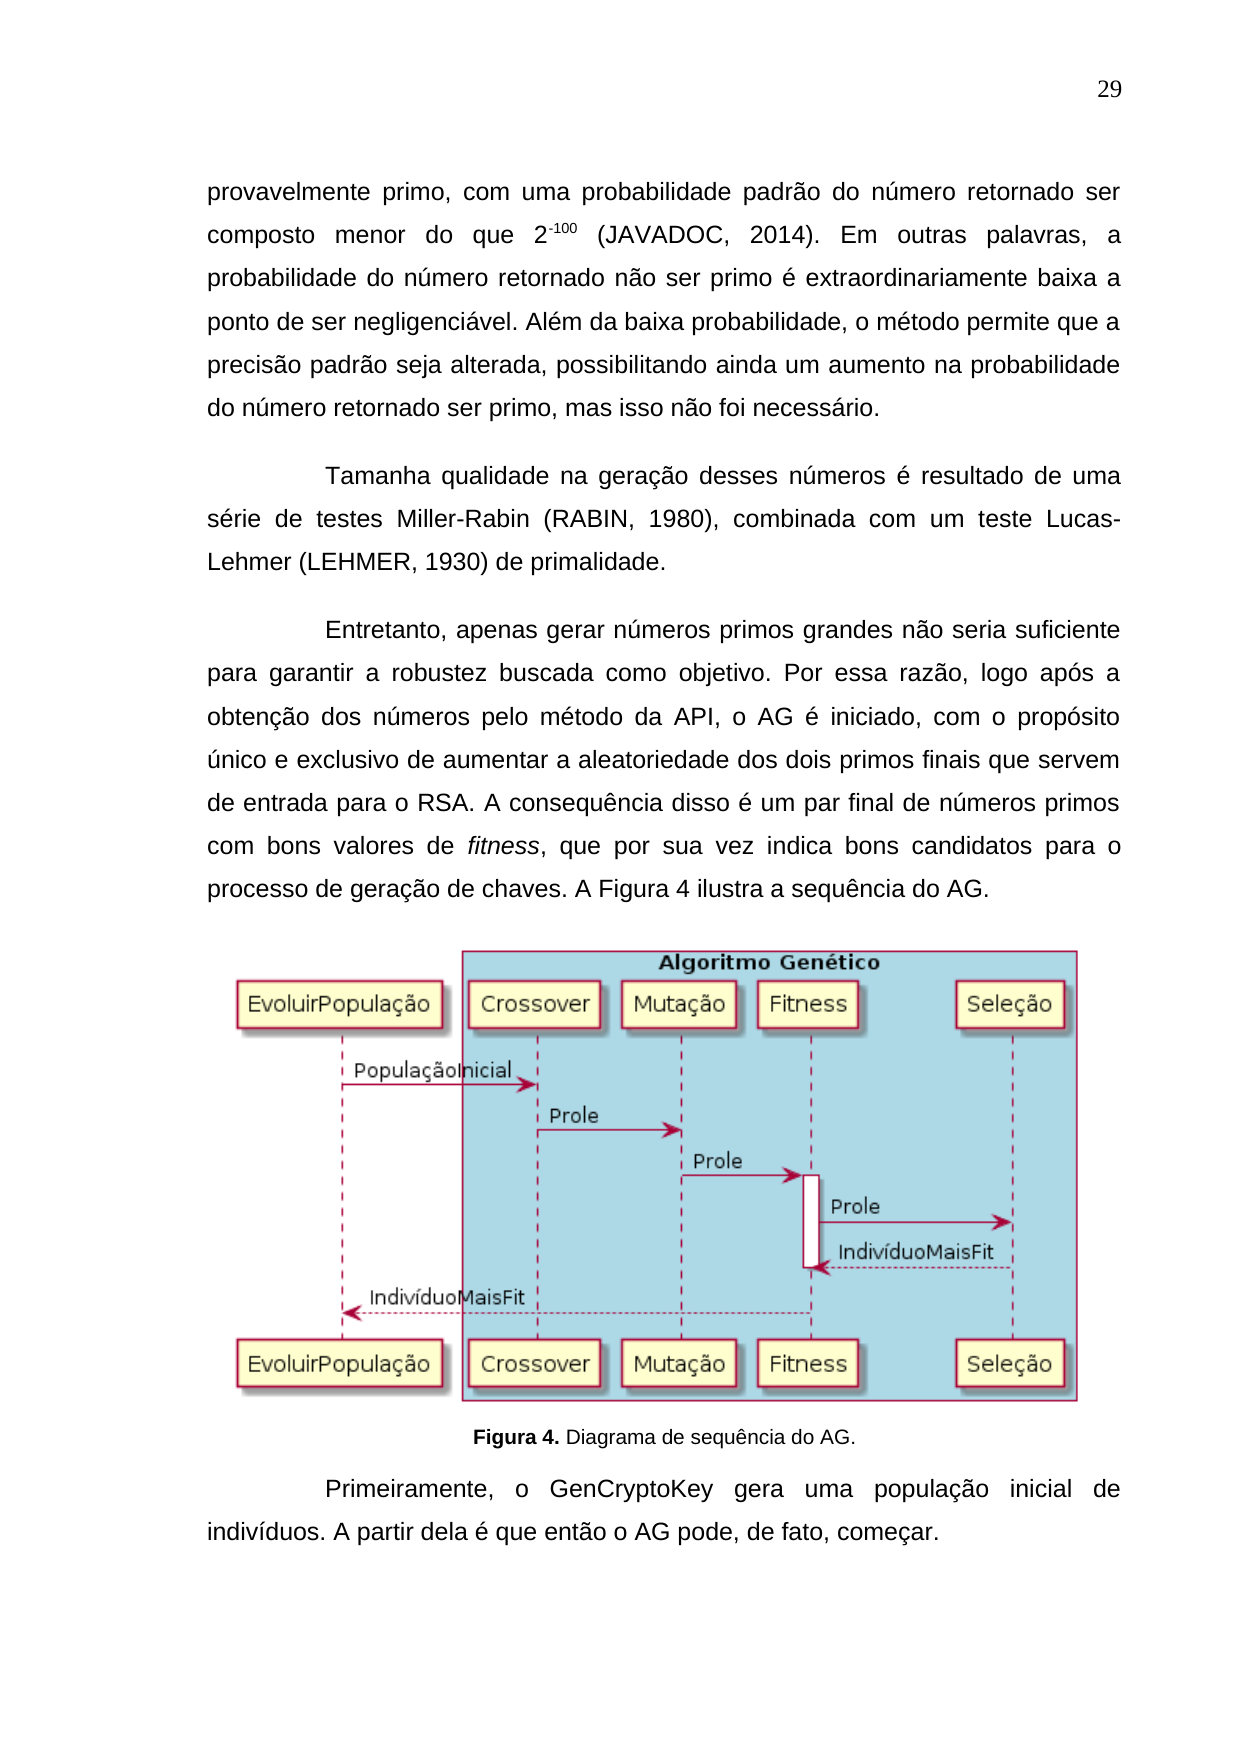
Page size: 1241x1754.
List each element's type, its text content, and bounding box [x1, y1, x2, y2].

picture [223, 943, 1092, 1419]
text Entretanto, apenas gerar números primos grandes não seria suficiente para garantir a robustez buscada como objetivo. Por essa razão, logo após a obtenção dos números pelo método da API, o AG é iniciado, com o propósito único e exclusivo de aumentar a aleatoriedade dos dois primos finais que servem de entrada para o RSA. A consequência disso é um par final de números primos com bons valores de fitness, que por sua vez indica bons candidatos para o processo de geração de chaves. A Figura 4 ilustra a sequência do AG. [207, 615, 1122, 903]
text Primeiramente, o GenCryptoKey gera uma população inicial de indivíduos. A partir dela é que então o AG pode, de fato, começar. [207, 1474, 1122, 1546]
text Tamanha qualidade na geração desses números é resultado de uma série de testes Miller-Rabin (RABIN, 1980), combinada com um teste Lucas-Lehmer (LEHMER, 1930) de primalidade. [207, 461, 1122, 576]
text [207, 177, 1122, 422]
